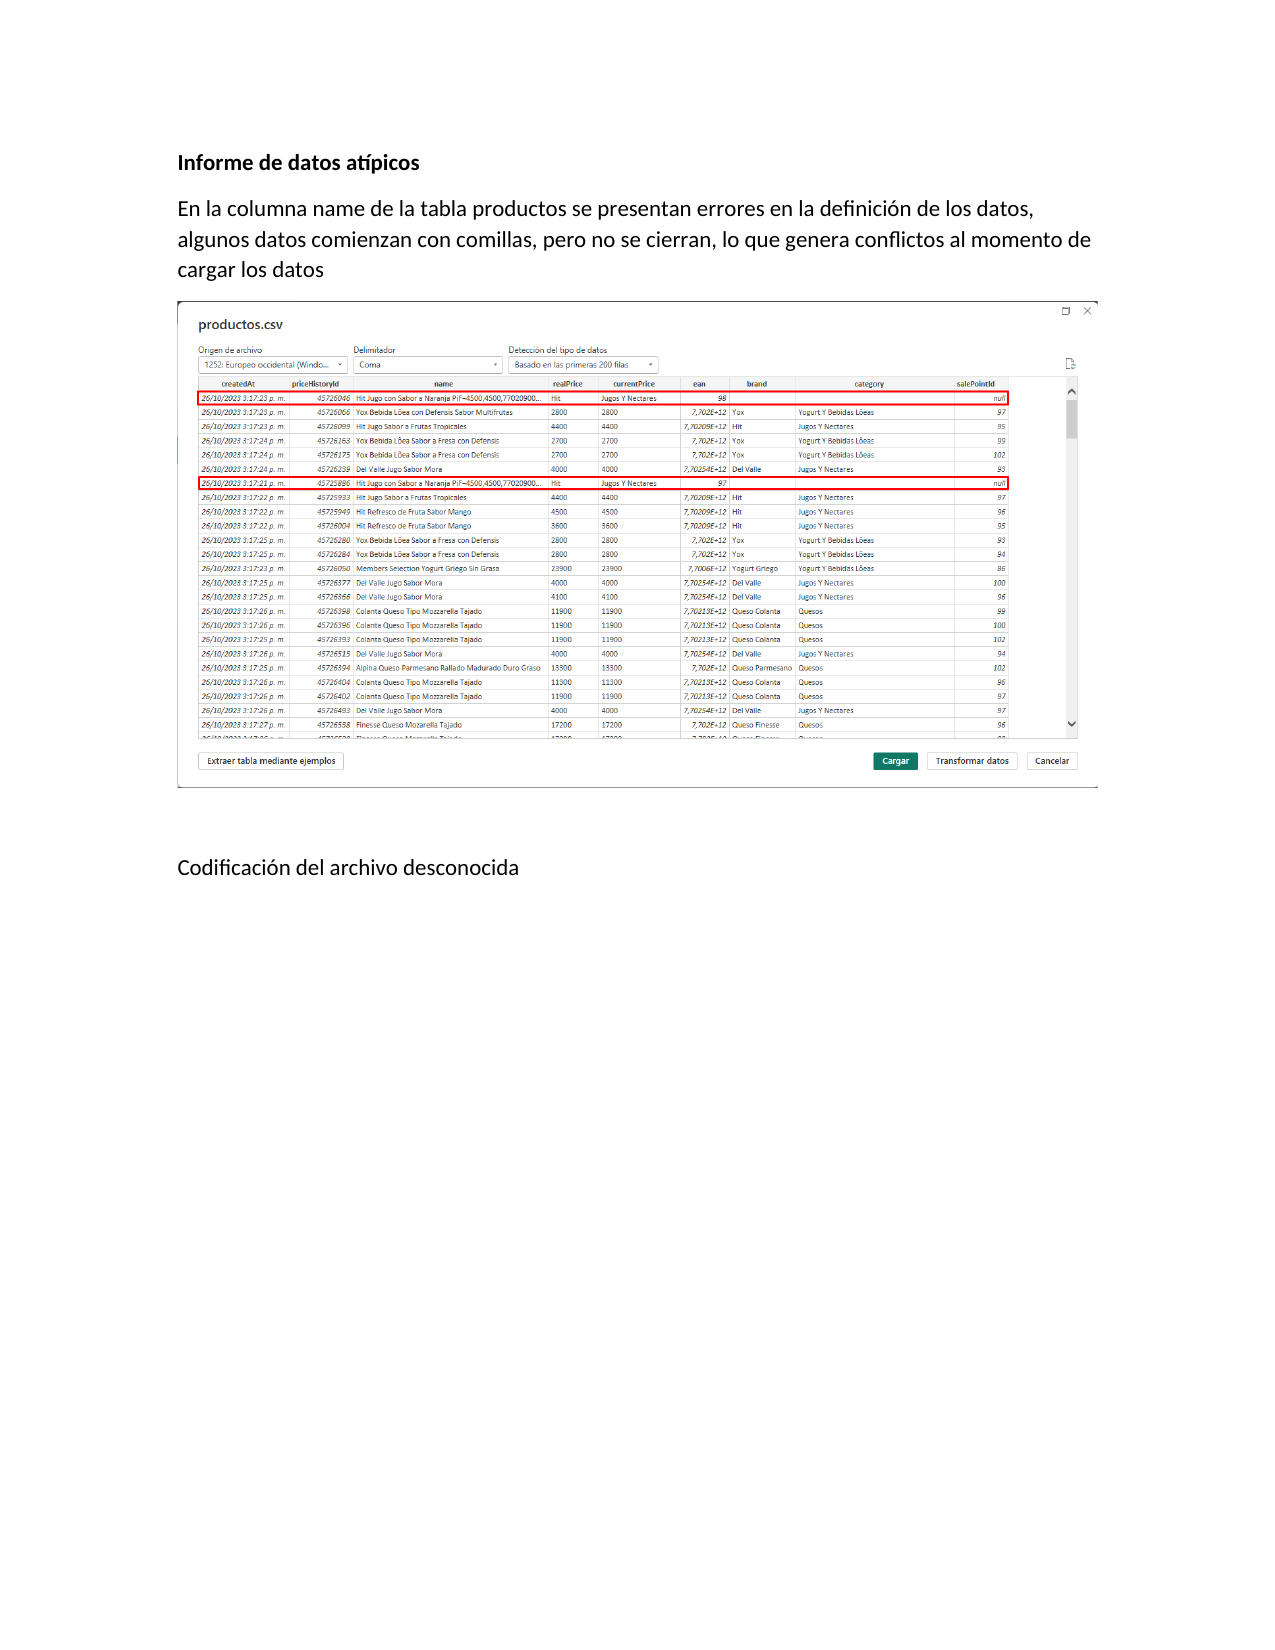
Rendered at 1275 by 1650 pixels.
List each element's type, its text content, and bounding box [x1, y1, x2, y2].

text Informe de datos atípicos [177, 148, 1098, 176]
text Codificación del archivo desconocida [177, 853, 1098, 881]
picture [177, 301, 1098, 788]
text En la columna name de la tabla productos se presentan errores en la definición de los datos, algunos datos comienzan con comillas, pero no se cierran, lo que genera conflictos al momento de cargar los datos [177, 194, 1098, 283]
